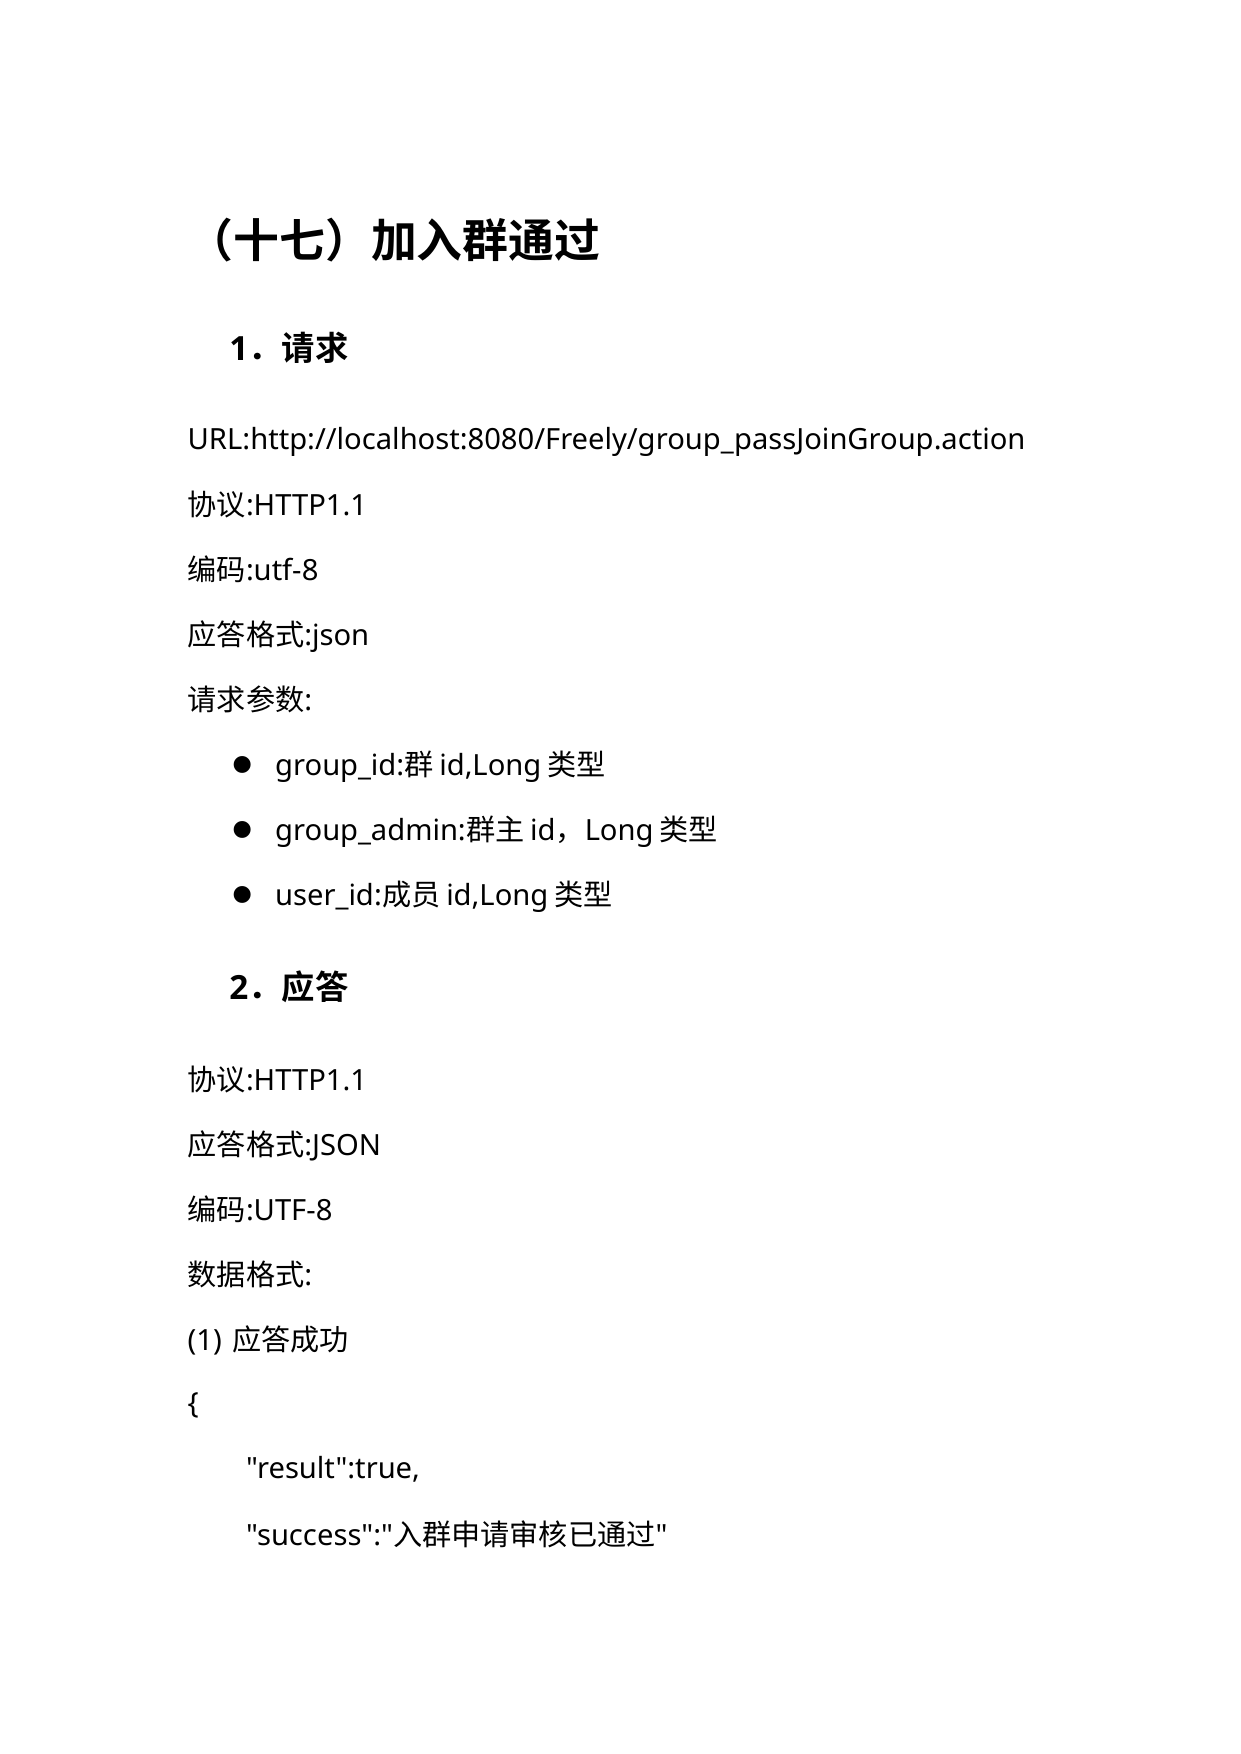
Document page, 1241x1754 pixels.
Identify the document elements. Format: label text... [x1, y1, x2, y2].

subtitle 请求 [187, 314, 1073, 379]
list user_id:成员id,Long类型 [231, 861, 1073, 926]
text 数据格式: [187, 1240, 1073, 1305]
text 请求参数: [187, 666, 1073, 731]
text 编码:utf-8 [187, 536, 1073, 601]
subtitle 应答 [187, 953, 1073, 1018]
text 应答格式:JSON [187, 1110, 1073, 1175]
text 编码:UTF-8 [187, 1175, 1073, 1240]
list { [187, 1370, 1073, 1435]
subtitle 加入群通过 [187, 189, 1073, 287]
text URL:http://localhost:8080/Freely/group_passJoinGroup.action [187, 406, 1073, 471]
list group_admin:群主id，Long类型 [231, 796, 1073, 861]
text 协议:HTTP1.1 [187, 1045, 1073, 1110]
text 协议:HTTP1.1 [187, 471, 1073, 536]
text 应答格式:json [187, 601, 1073, 666]
list "success":"入群申请审核已通过" [246, 1500, 1073, 1565]
list "result":true, [246, 1435, 1073, 1500]
list 应答成功 [187, 1305, 1073, 1370]
list group_id:群id,Long类型 [231, 731, 1073, 796]
